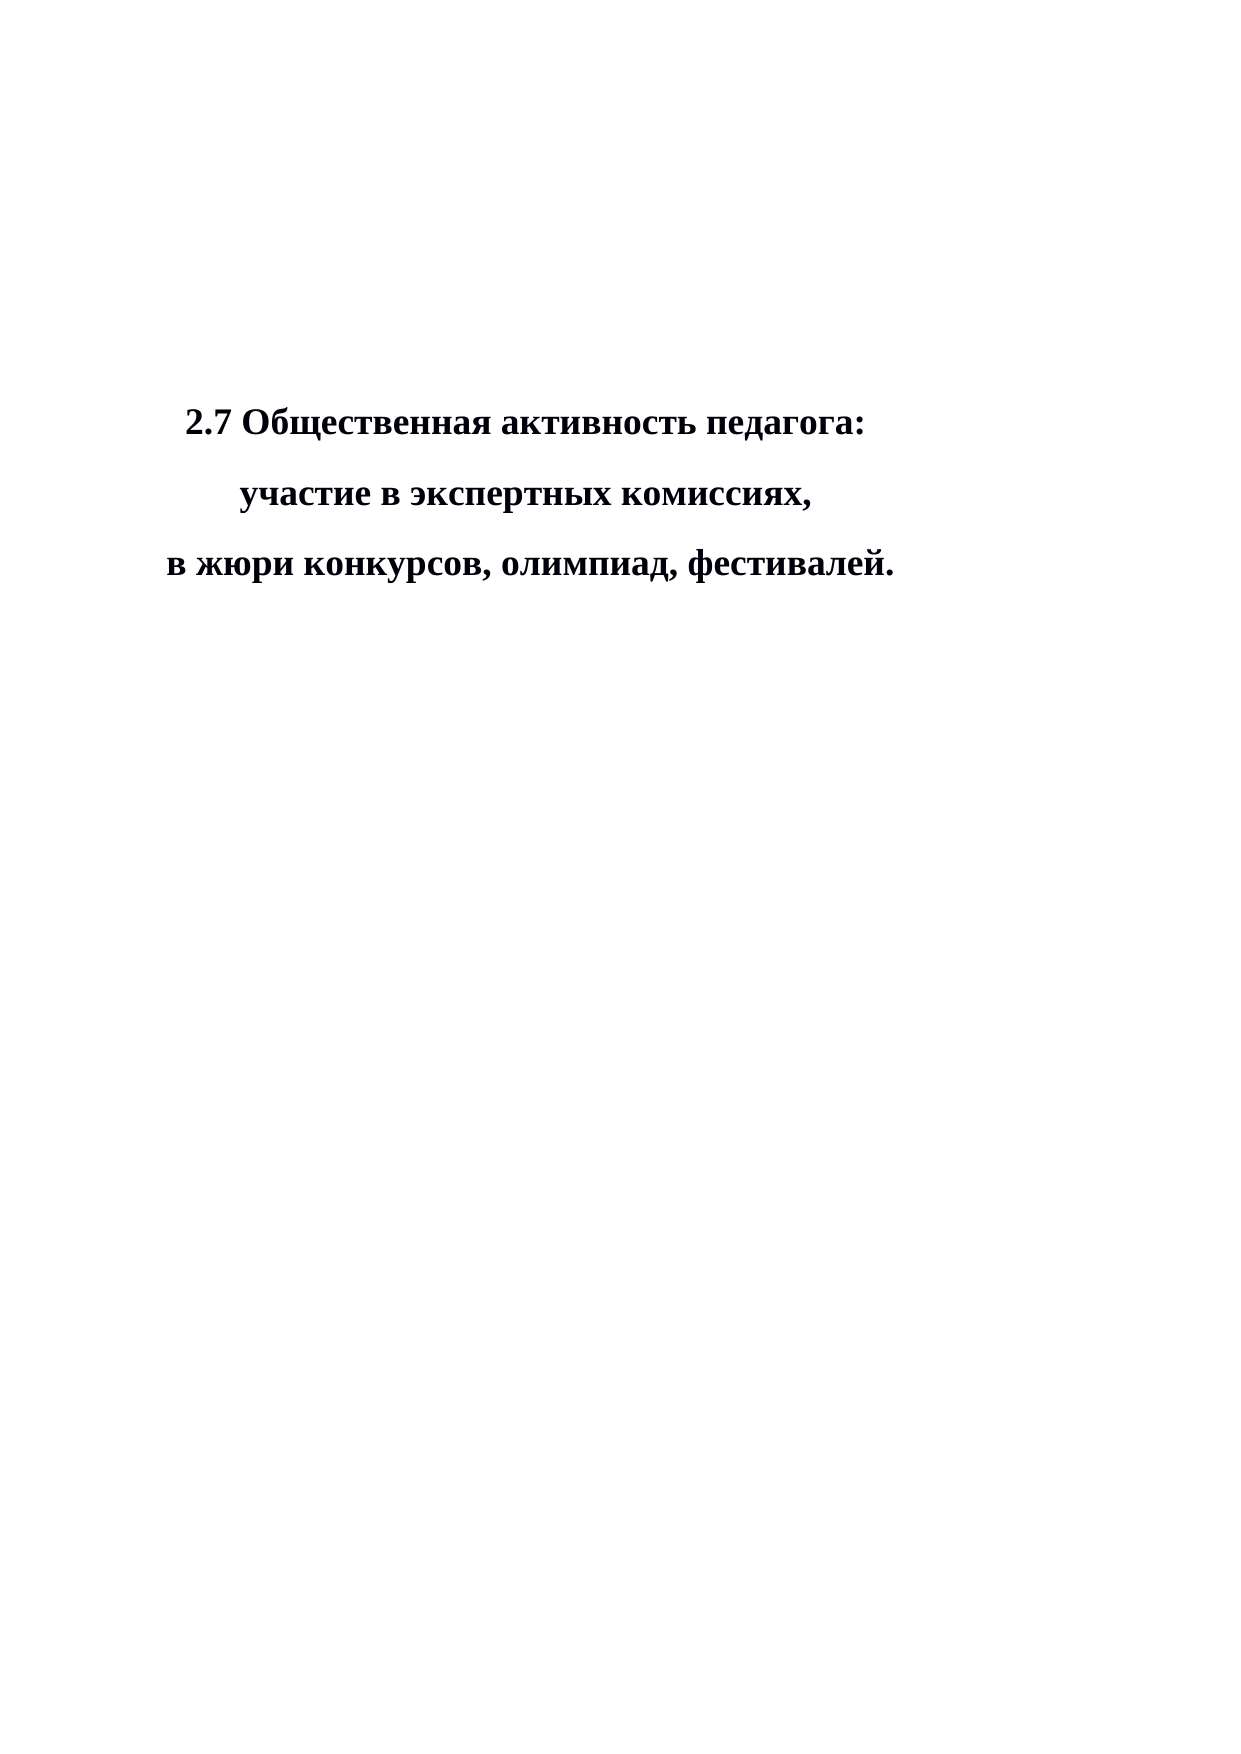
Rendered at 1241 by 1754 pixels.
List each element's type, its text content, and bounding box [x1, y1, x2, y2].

text участие в экспертных комиссиях, [0, 470, 1152, 513]
text 2.7 Общественная активность педагога: [0, 400, 1152, 443]
text в жюри конкурсов, олимпиад, фестивалей. [0, 541, 1152, 584]
